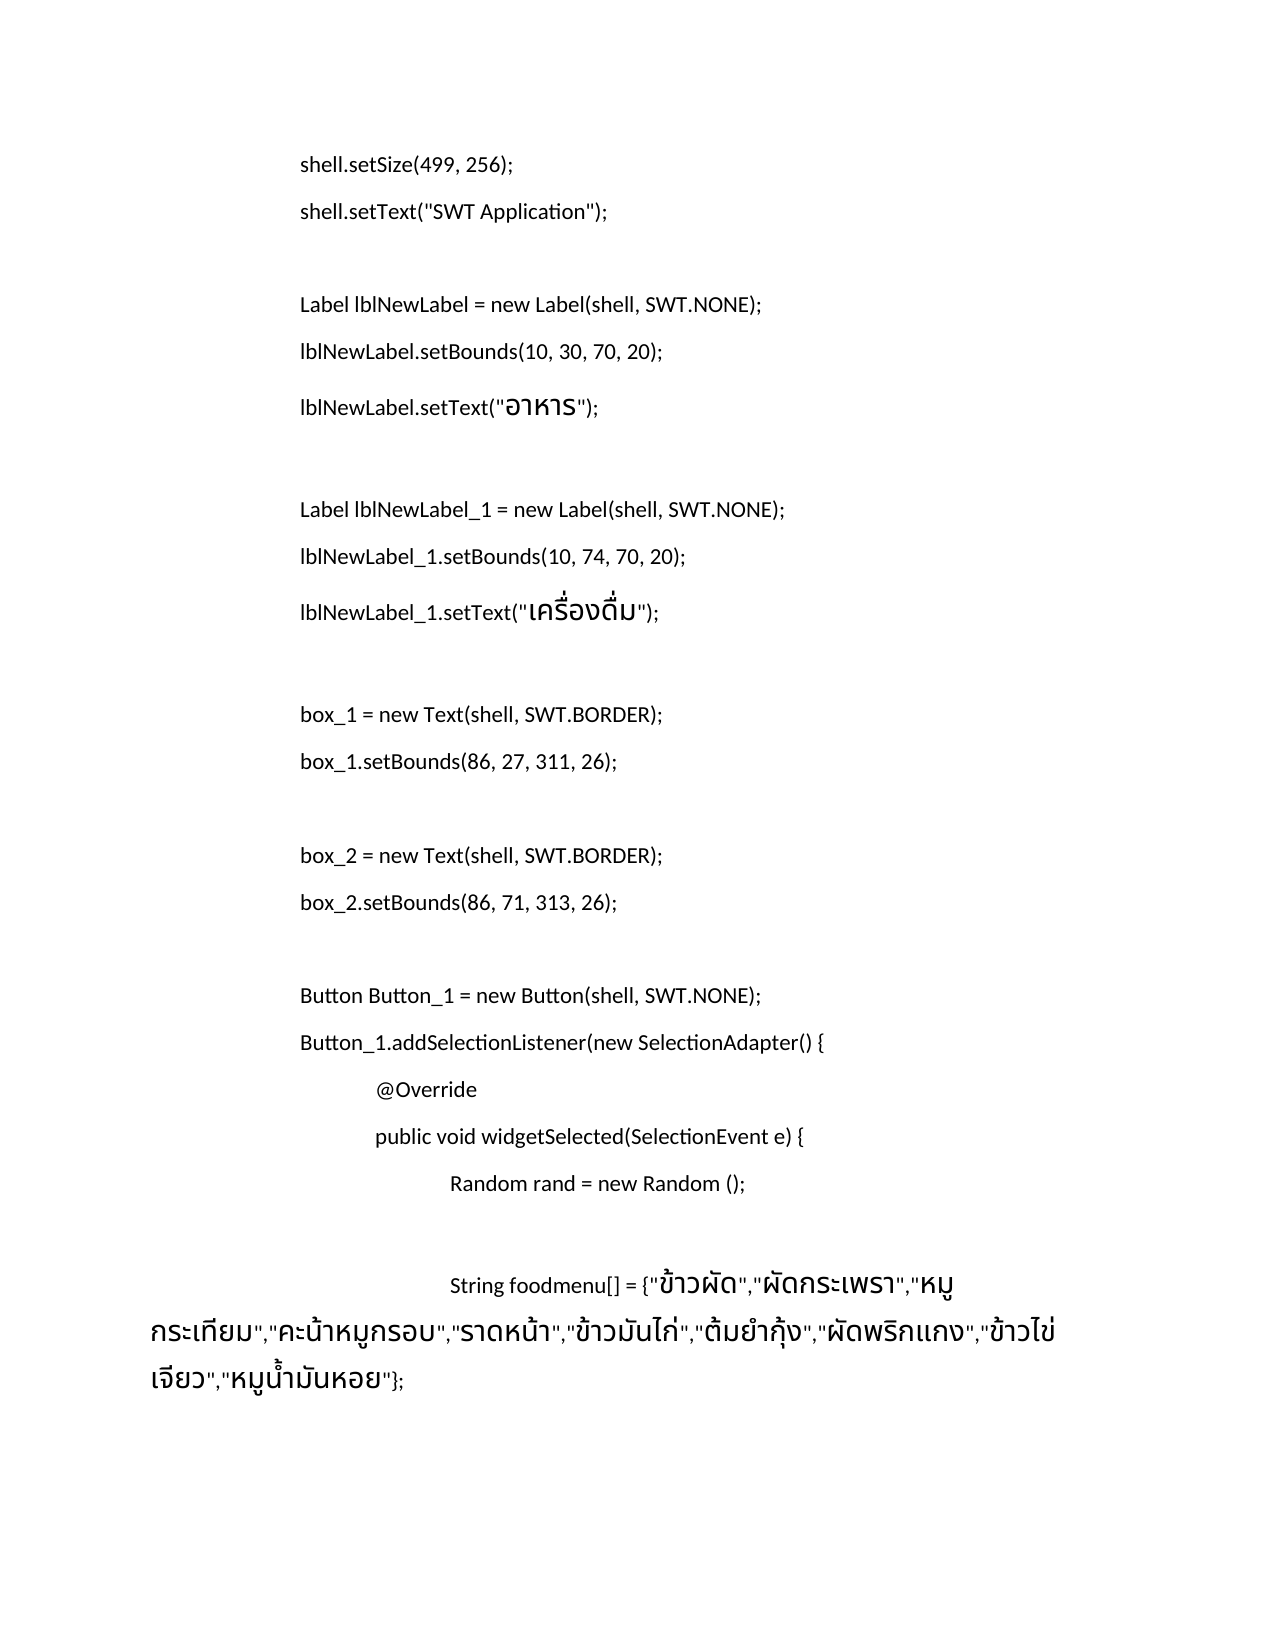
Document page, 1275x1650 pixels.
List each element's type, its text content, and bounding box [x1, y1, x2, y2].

text @Override [150, 1075, 1125, 1103]
text lblNewLabel.setBounds(10, 30, 70, 20); [150, 337, 1125, 366]
text Button Button_1 = new Button(shell, SWT.NONE); [150, 981, 1125, 1009]
text box_1 = new Text(shell, SWT.BORDER); [150, 700, 1125, 728]
text lblNewLabel_1.setText("เครื่องดื่ม"); [150, 589, 1125, 633]
text lblNewLabel_1.setBounds(10, 74, 70, 20); [150, 542, 1125, 570]
text String foodmenu[] = {"ข้าวผัด","ผัดกระเพรา","หมูกระเทียม","คะน้าหมูกรอบ","ราดหน้า","ข้าวมันไก่","ต้มยำกุ้ง","ผัดพริกแกง","ข้าวไข่เจียว","หมูน้ำมันหอย"}; [150, 1263, 1125, 1402]
text box_2.setBounds(86, 71, 313, 26); [150, 888, 1125, 916]
text shell.setText("SWT Application"); [150, 197, 1125, 225]
text Label lblNewLabel_1 = new Label(shell, SWT.NONE); [150, 495, 1125, 523]
text lblNewLabel.setText("อาหาร"); [150, 384, 1125, 428]
text shell.setSize(499, 256); [150, 150, 1125, 178]
text Button_1.addSelectionListener(new SelectionAdapter() { [150, 1028, 1125, 1056]
text Label lblNewLabel = new Label(shell, SWT.NONE); [150, 291, 1125, 319]
text public void widgetSelected(SelectionEvent e) { [150, 1122, 1125, 1150]
text Random rand = new Random (); [150, 1169, 1125, 1197]
text box_1.setBounds(86, 27, 311, 26); [150, 747, 1125, 775]
text box_2 = new Text(shell, SWT.BORDER); [150, 841, 1125, 869]
